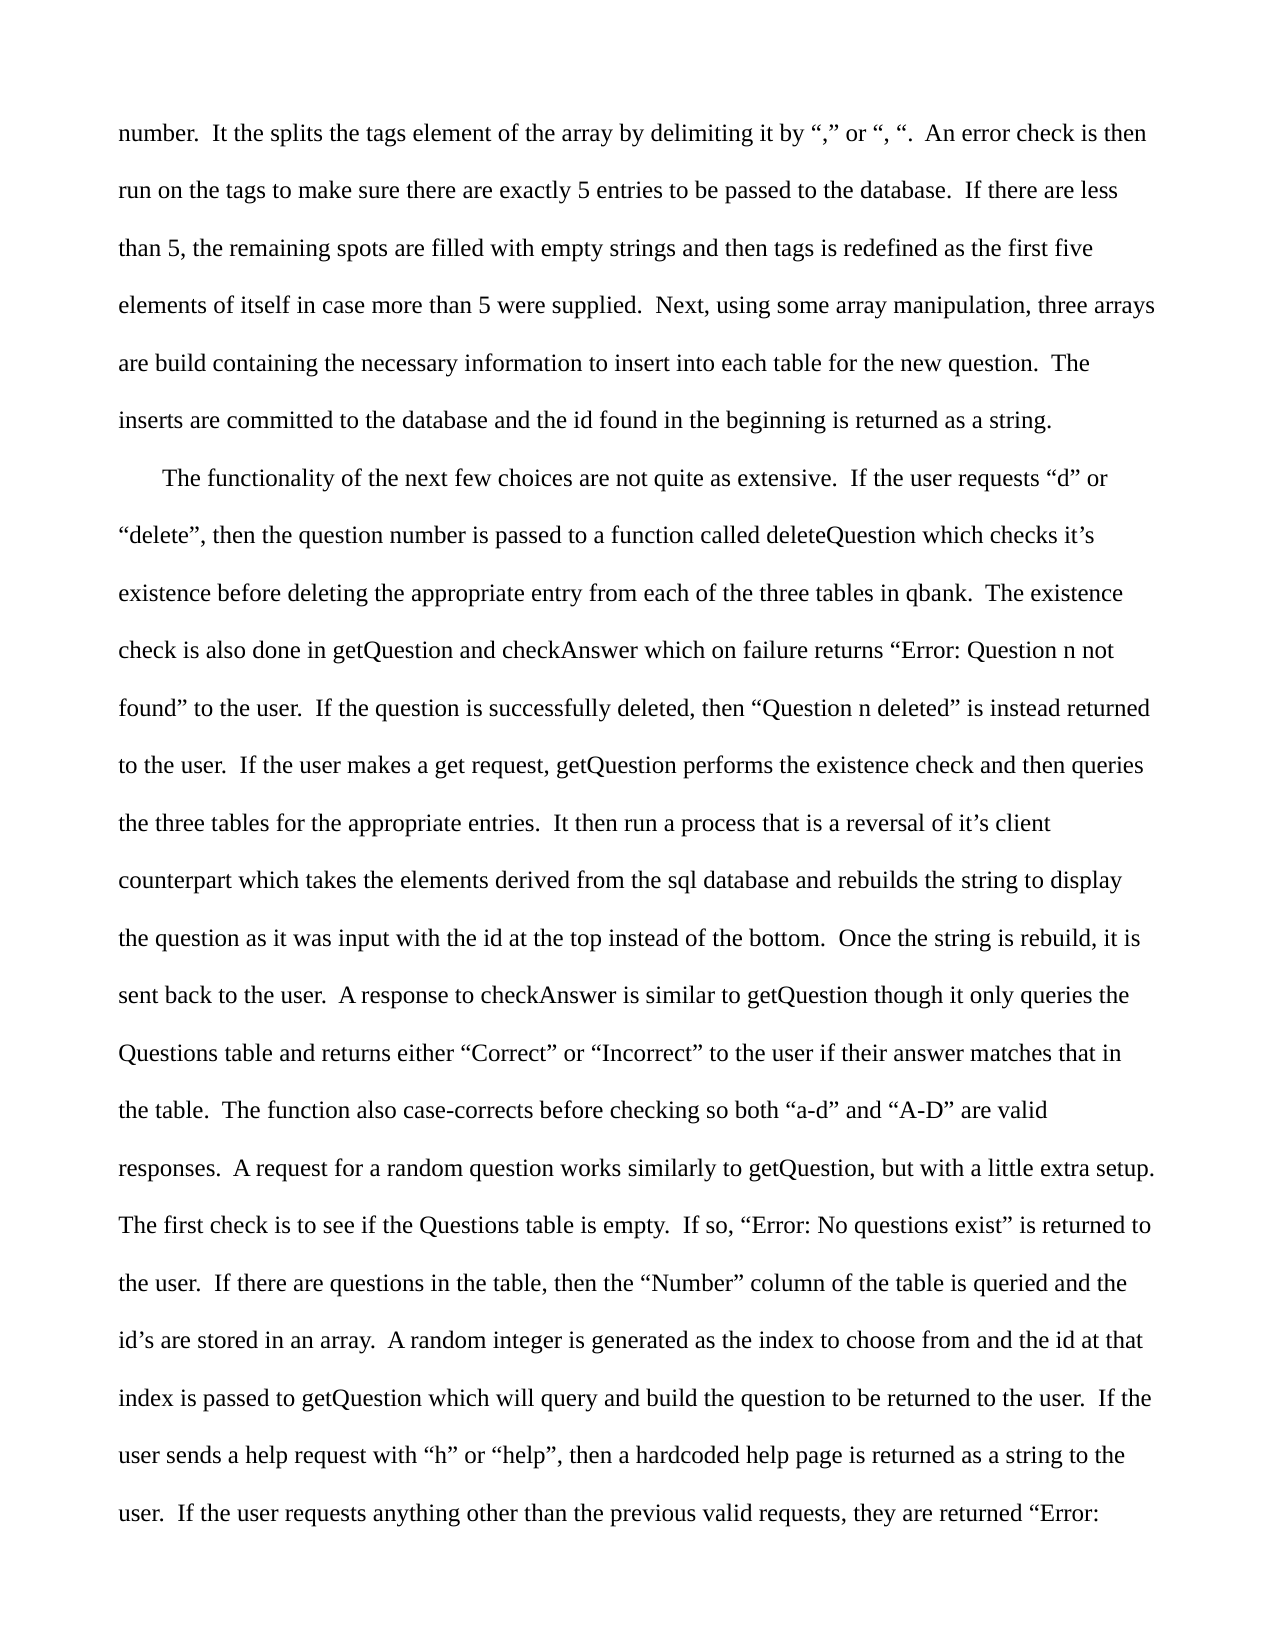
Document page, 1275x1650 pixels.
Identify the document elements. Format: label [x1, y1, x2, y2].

text [118, 118, 1157, 434]
text [118, 463, 1157, 1527]
